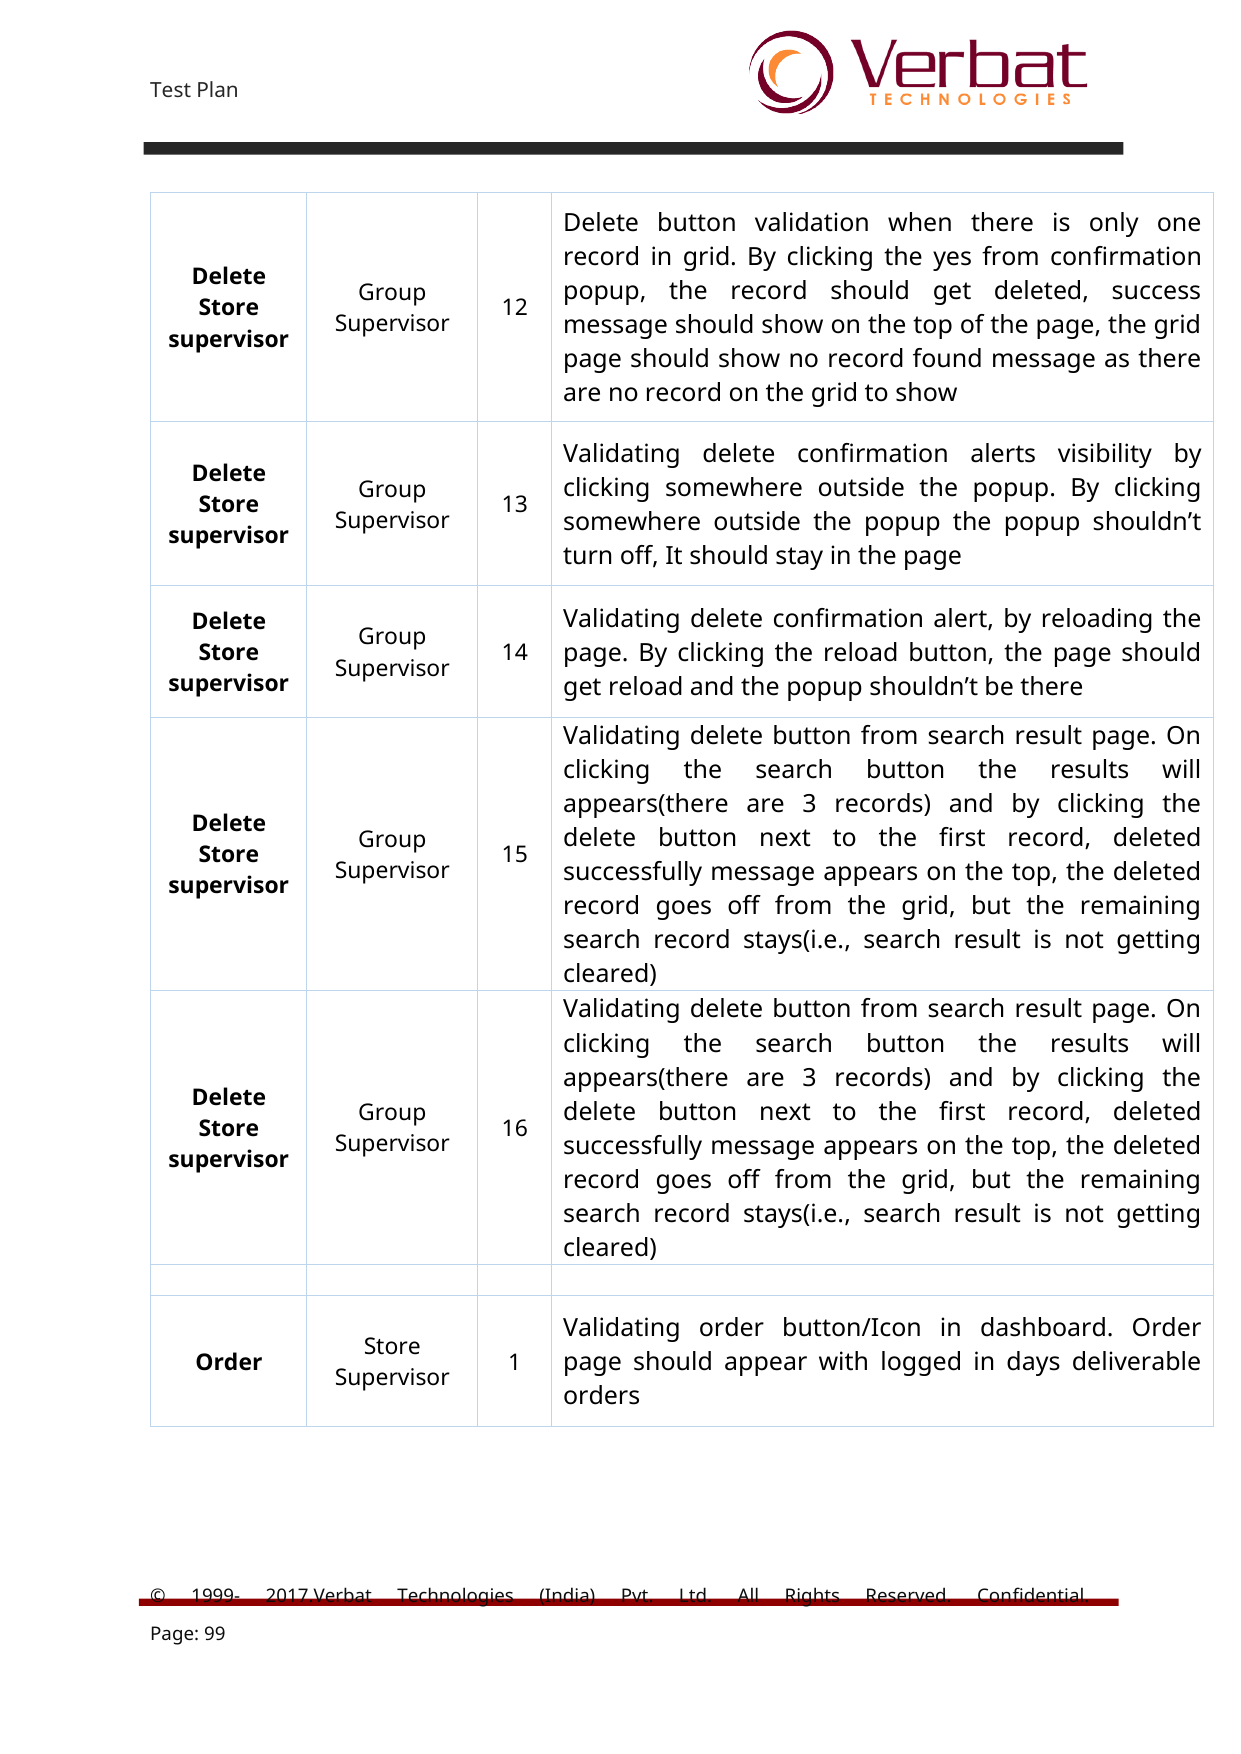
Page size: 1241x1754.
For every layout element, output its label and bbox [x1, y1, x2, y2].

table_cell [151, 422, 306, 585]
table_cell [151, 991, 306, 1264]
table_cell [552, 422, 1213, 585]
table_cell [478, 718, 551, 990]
picture [745, 26, 1089, 114]
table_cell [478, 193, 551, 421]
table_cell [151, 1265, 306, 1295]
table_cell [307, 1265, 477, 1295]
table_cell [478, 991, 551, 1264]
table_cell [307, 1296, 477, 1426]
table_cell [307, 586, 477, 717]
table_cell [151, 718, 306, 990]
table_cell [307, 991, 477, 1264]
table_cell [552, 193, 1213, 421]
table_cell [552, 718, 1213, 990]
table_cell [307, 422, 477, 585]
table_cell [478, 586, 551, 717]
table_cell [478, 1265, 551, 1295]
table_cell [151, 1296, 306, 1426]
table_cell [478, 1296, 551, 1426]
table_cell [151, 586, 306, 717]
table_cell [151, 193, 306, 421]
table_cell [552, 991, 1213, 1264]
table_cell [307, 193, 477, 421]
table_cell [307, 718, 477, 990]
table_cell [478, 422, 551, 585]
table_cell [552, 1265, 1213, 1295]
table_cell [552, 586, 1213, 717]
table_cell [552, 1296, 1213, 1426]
